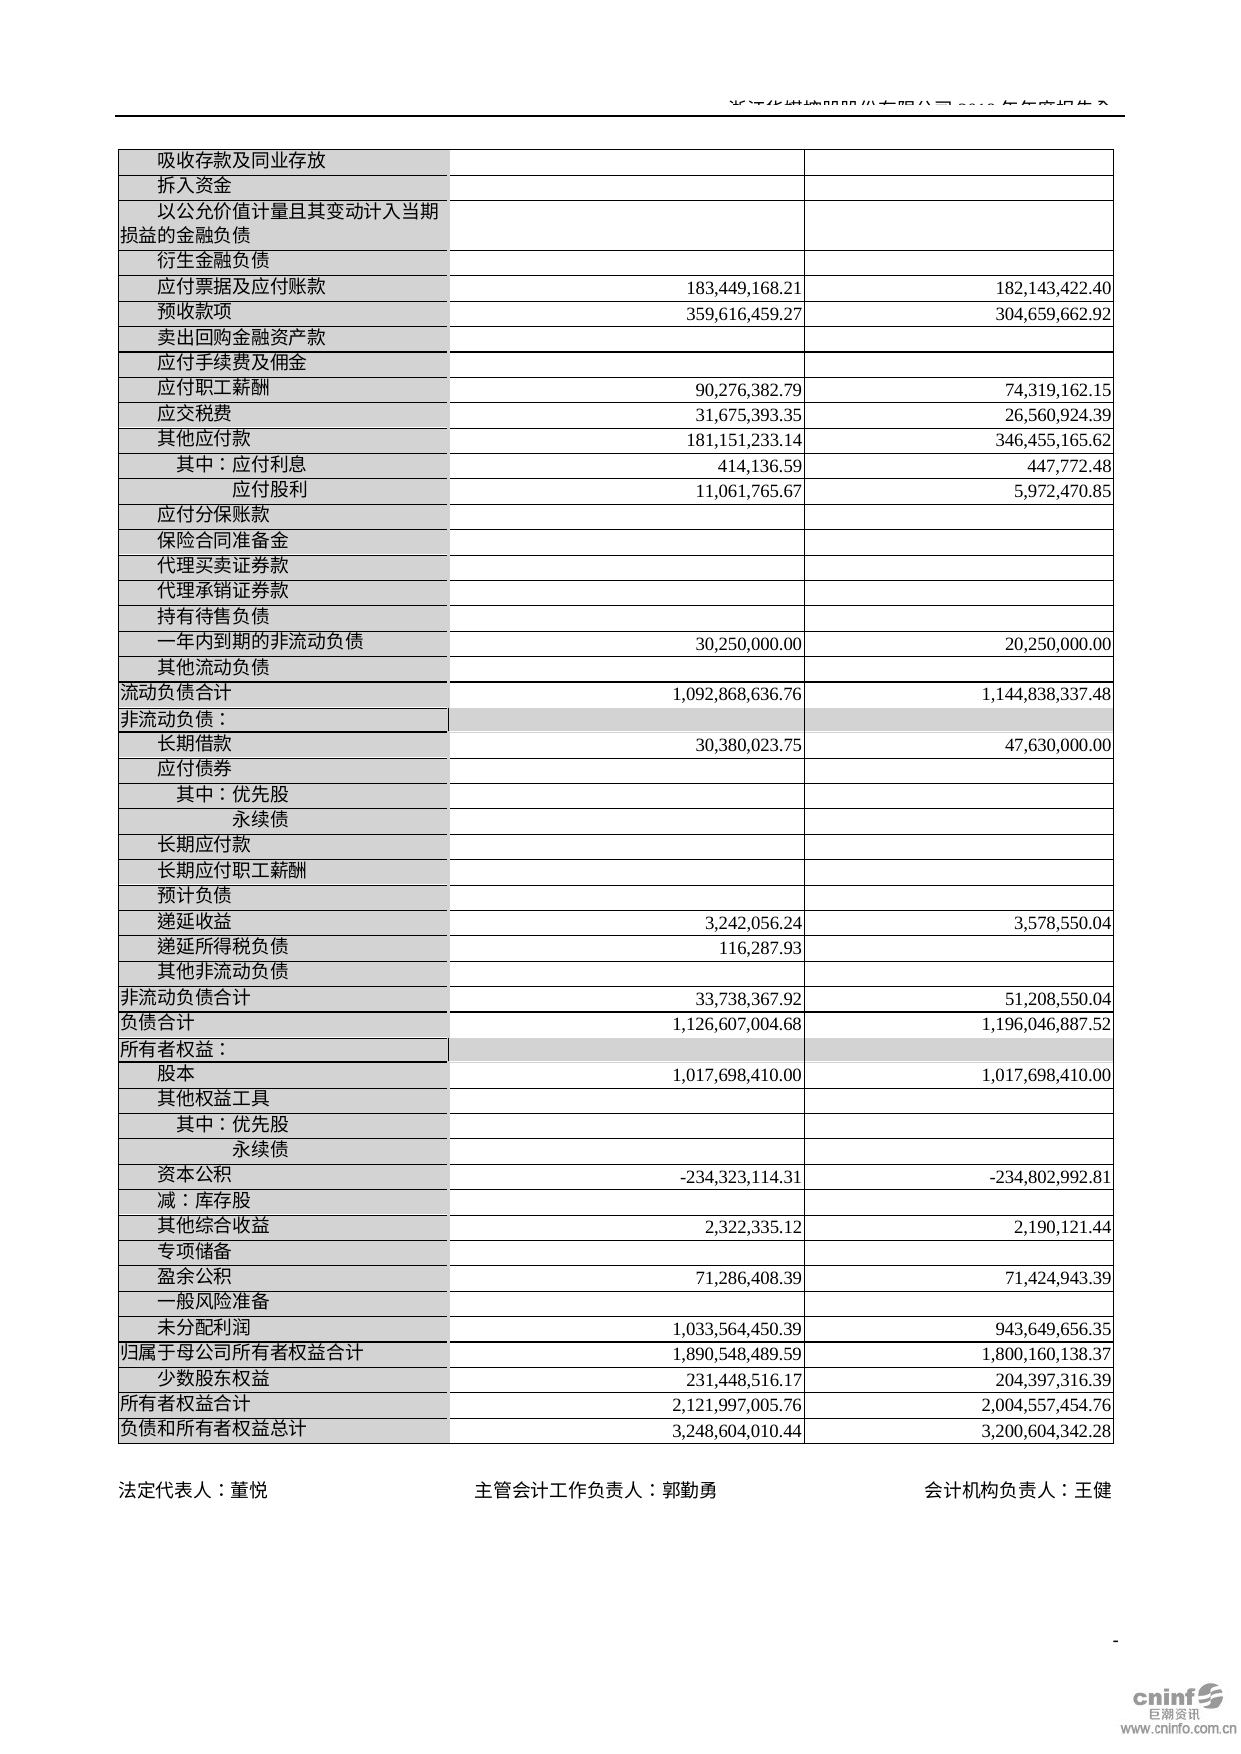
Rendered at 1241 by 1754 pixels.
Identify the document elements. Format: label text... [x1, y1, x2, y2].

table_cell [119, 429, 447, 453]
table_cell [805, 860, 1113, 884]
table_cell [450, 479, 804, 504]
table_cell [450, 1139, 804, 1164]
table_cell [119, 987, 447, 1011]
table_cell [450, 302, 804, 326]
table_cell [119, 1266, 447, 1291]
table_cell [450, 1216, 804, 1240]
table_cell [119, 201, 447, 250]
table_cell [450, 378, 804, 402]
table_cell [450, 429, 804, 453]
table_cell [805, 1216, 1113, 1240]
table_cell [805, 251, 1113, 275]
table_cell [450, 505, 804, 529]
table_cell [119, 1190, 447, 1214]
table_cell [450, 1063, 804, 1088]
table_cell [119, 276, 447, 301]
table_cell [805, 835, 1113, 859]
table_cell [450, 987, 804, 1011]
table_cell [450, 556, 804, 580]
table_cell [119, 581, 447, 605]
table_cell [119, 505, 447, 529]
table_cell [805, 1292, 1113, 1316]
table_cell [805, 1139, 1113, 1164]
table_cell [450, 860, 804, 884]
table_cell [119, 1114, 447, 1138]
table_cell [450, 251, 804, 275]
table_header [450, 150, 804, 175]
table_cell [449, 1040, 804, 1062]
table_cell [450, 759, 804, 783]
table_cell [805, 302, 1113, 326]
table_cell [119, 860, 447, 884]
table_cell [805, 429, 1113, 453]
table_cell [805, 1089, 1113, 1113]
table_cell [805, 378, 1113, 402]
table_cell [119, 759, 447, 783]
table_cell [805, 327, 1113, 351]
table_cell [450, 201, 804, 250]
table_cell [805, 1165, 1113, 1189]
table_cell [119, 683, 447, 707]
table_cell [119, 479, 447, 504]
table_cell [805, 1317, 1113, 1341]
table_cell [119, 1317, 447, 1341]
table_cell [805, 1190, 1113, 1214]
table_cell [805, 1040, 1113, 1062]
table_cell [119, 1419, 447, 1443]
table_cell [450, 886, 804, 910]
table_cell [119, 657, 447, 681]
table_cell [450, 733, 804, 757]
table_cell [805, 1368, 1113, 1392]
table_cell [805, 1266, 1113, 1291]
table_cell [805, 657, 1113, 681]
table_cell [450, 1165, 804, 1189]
text 法定代表人：董悦 主管会计工作负责人：郭勤勇 会计机构负责人：王健 [118, 1478, 1240, 1503]
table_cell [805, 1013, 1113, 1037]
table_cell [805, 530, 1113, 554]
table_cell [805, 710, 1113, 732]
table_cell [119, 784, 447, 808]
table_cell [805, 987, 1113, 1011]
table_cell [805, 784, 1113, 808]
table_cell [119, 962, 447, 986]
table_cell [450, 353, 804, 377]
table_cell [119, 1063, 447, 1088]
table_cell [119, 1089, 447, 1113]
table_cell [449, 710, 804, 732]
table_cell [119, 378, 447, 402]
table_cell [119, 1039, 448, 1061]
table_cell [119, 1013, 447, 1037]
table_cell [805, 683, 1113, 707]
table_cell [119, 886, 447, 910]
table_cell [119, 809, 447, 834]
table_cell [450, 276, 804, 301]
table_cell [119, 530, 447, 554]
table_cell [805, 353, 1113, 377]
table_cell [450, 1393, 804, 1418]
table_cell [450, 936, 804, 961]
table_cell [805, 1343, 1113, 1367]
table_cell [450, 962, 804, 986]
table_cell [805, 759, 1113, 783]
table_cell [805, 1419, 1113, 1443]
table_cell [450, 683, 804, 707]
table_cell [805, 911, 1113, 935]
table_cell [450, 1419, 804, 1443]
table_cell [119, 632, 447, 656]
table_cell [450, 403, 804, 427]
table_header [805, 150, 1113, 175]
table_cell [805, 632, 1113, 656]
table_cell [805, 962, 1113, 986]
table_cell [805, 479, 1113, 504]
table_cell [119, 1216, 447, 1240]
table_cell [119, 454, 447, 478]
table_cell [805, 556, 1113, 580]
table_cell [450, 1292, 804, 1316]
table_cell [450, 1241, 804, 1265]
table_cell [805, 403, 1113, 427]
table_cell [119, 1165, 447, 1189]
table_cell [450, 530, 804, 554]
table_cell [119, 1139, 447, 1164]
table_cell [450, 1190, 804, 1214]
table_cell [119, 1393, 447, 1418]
picture [1115, 1680, 1240, 1737]
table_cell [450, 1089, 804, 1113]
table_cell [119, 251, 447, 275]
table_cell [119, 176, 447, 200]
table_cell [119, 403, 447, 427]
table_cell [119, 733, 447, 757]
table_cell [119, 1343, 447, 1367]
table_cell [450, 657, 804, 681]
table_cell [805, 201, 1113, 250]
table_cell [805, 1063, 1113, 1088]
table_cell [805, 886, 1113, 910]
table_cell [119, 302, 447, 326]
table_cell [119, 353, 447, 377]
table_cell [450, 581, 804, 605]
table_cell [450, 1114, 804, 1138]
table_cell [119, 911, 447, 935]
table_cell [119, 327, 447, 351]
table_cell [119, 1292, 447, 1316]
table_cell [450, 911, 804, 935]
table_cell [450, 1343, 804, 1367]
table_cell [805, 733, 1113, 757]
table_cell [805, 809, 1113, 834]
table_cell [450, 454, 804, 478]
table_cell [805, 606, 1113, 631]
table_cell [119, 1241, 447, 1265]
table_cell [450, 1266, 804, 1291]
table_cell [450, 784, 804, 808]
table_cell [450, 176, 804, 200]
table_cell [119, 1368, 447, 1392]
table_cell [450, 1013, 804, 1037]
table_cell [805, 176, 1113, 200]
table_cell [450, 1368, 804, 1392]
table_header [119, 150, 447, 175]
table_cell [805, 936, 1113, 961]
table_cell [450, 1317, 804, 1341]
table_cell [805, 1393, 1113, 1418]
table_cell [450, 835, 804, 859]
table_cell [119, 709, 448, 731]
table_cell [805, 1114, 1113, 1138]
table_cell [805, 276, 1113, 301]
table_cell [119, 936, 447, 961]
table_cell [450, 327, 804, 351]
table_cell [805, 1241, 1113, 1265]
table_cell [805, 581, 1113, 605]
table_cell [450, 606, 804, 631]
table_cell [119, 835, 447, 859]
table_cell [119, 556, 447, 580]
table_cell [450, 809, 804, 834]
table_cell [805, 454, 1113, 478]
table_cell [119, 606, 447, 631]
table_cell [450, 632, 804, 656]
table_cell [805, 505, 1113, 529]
